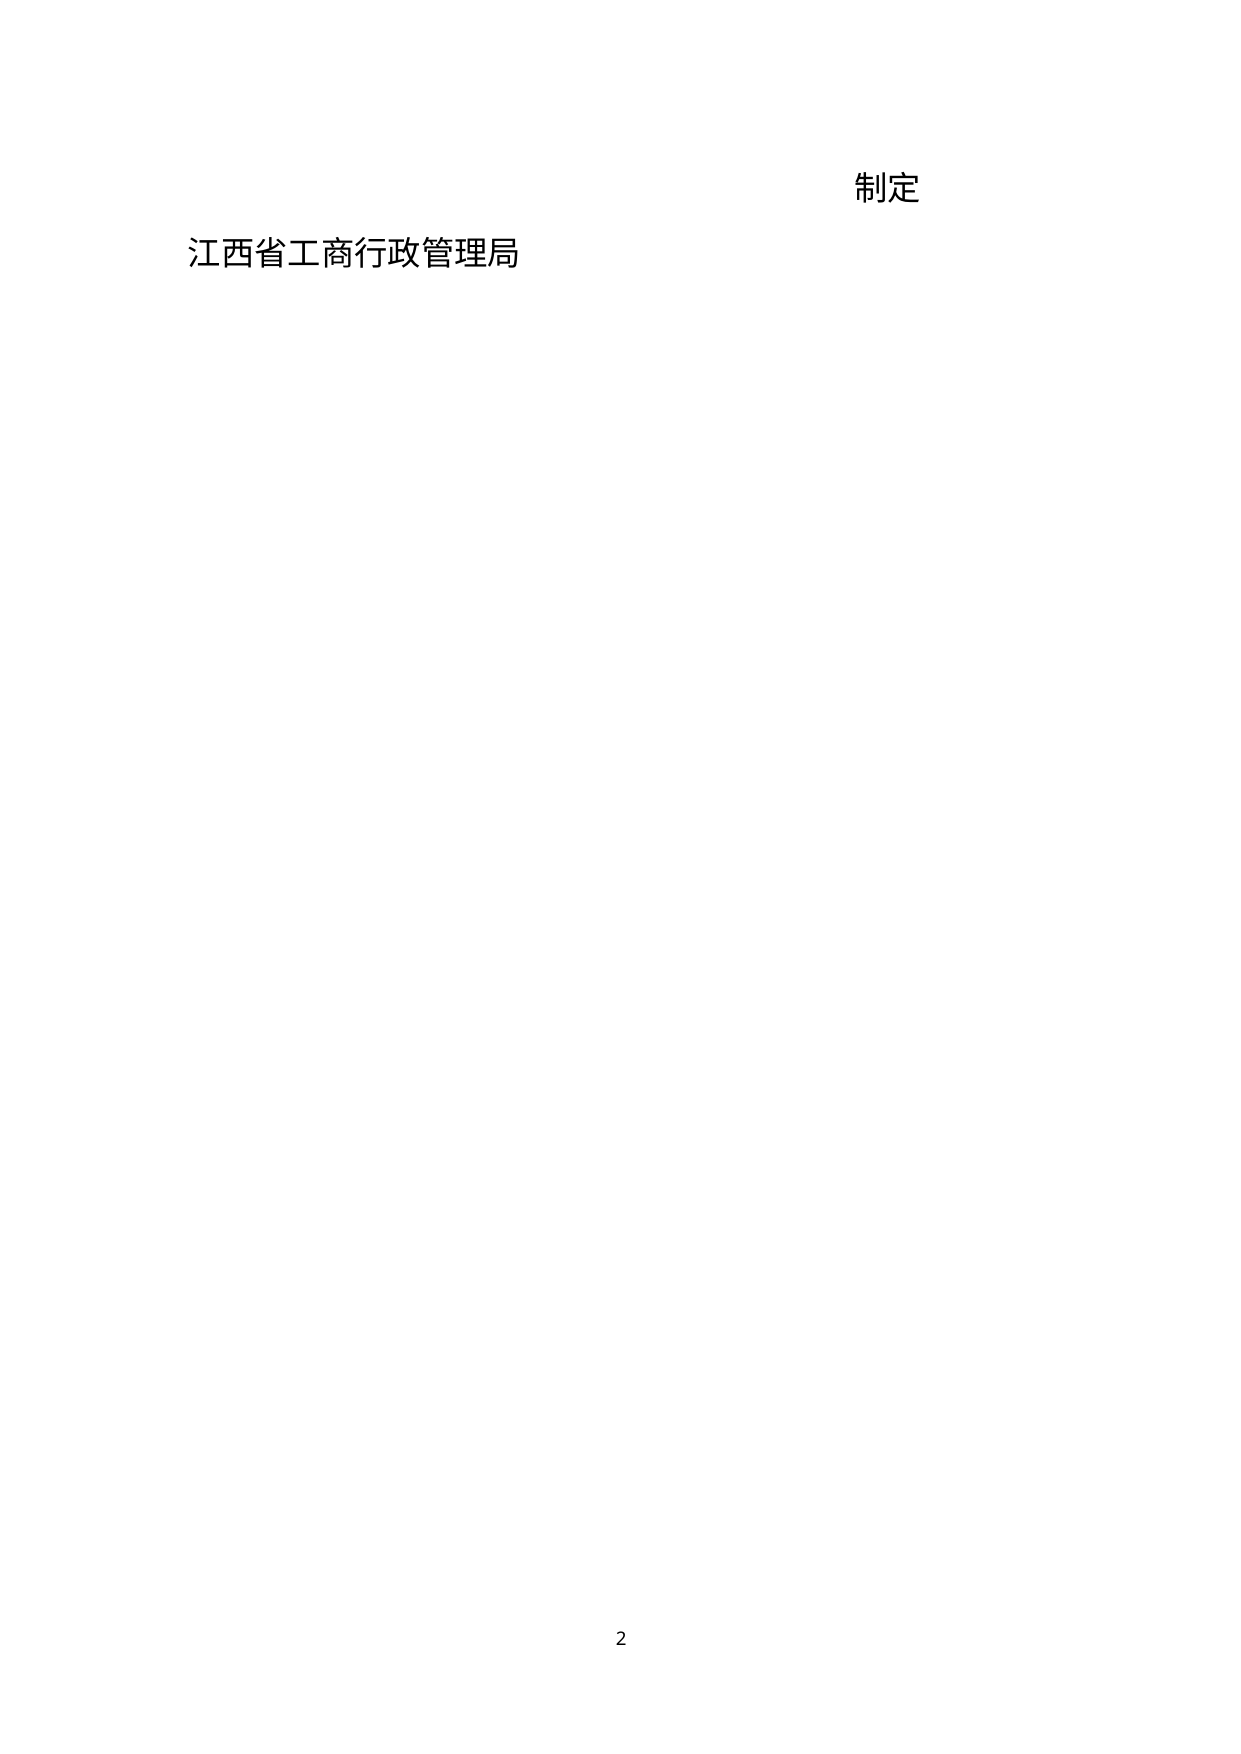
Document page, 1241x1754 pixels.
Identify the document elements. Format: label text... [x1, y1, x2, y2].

text 制定 [187, 162, 1053, 210]
text 江西省工商行政管理局 [187, 227, 1053, 275]
